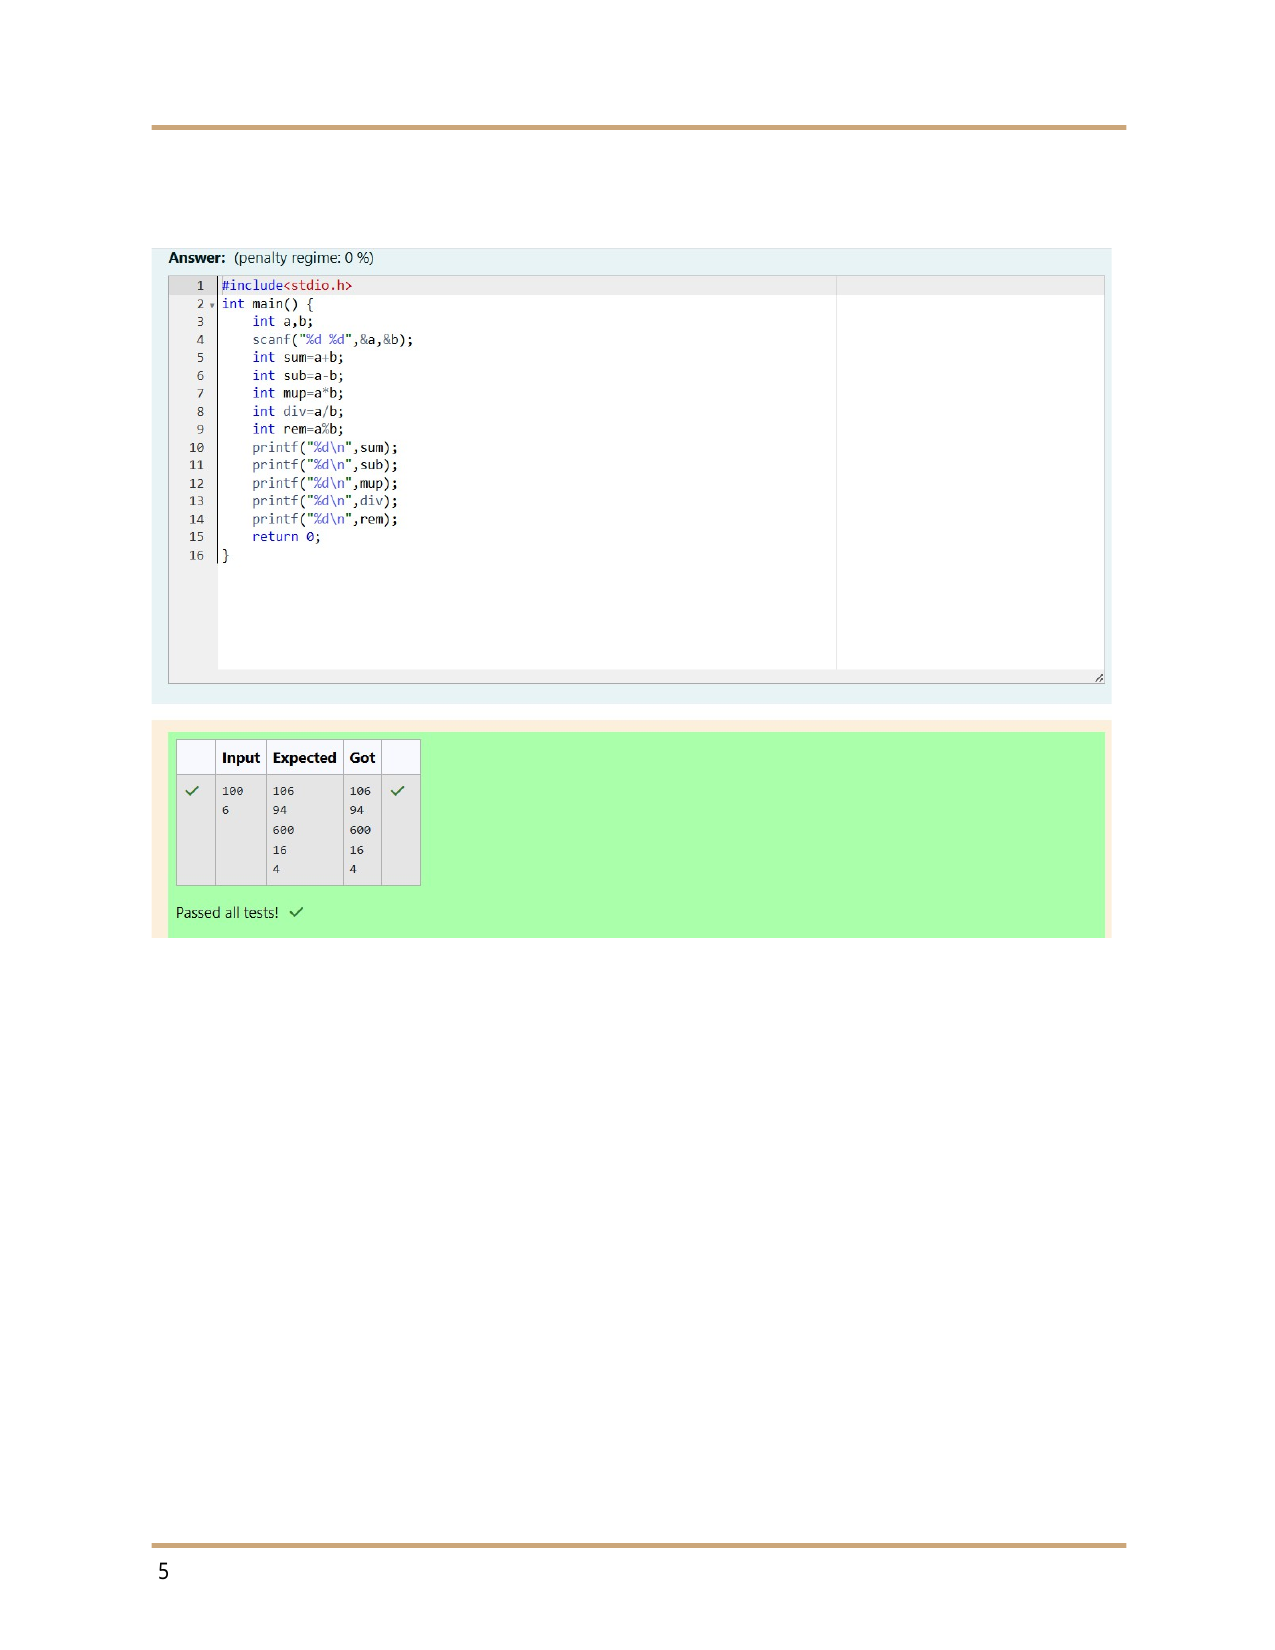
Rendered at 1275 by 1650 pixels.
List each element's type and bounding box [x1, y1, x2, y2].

picture [151, 1543, 1127, 1548]
picture [151, 248, 1112, 938]
picture [151, 125, 1127, 130]
